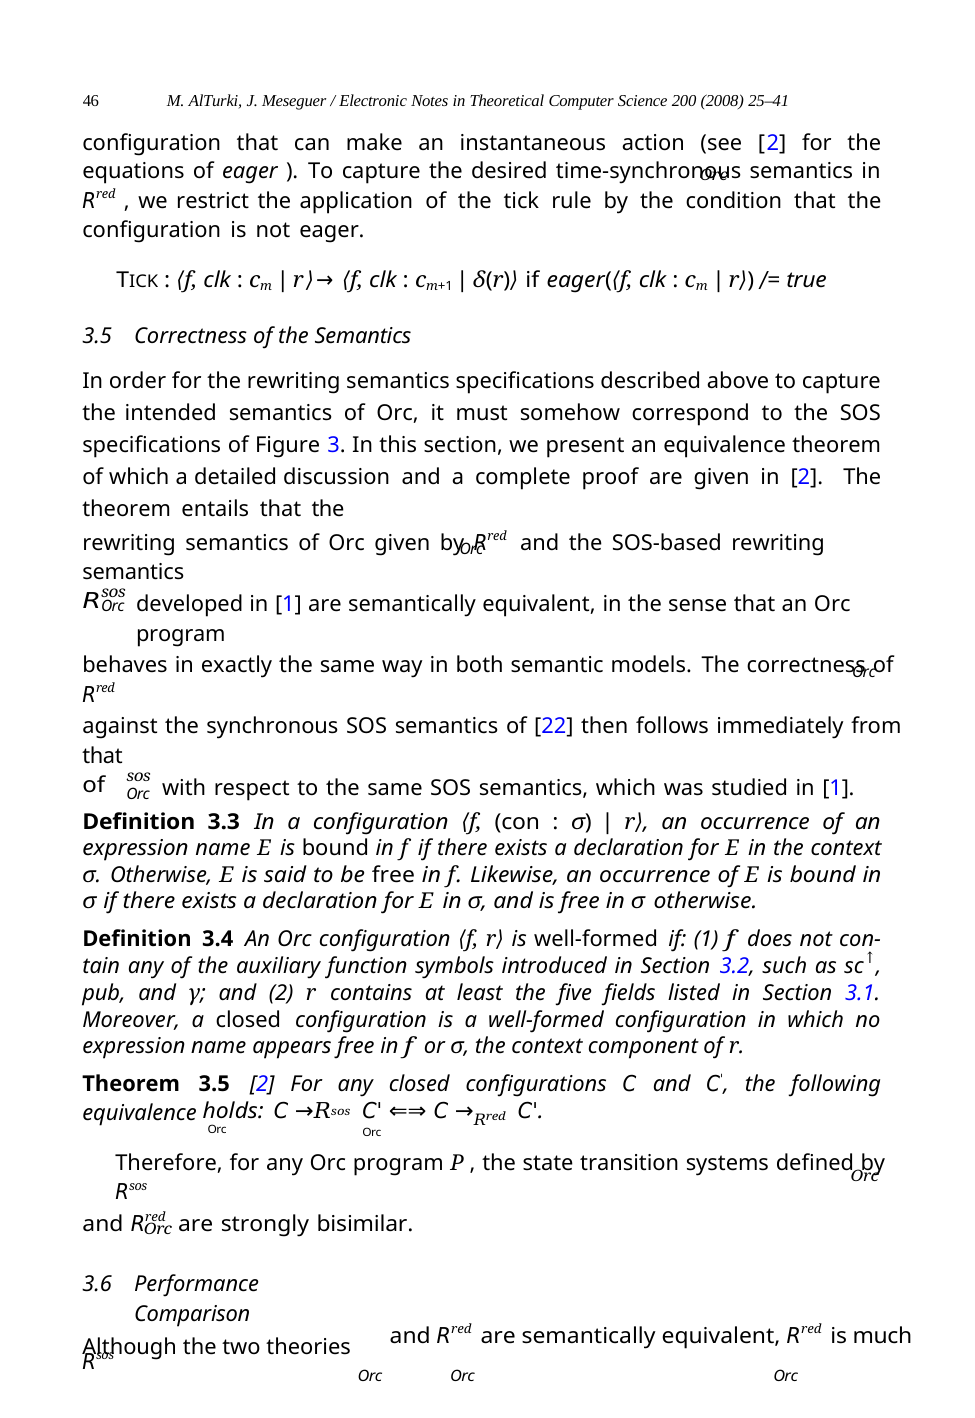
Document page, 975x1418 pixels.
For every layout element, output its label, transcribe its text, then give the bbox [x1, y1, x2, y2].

text and Rred are semantically equivalent, Rred is much [389, 1331, 648, 1346]
text rewriting semantics of Orc given by Rred and the SOS-based rewriting semantics [82, 526, 917, 586]
text Orc [101, 600, 128, 614]
text Definition 3.4 An Orc conﬁguration ⟨f, r⟩ is well-formed if: (1) f does not con- tain any of the auxiliary function symbols introduced in Section 3.2, such as sc↑, pub, and γ; and (2) r contains at least the ﬁve ﬁelds listed in Section 3.1. Moreover, a closed conﬁguration is a well-formed conﬁguration in which no expression name appears free in f or σ, the context component of r. [82, 925, 881, 1060]
text behaves in exactly the same way in both semantic models. The correctness of Rred [82, 649, 917, 708]
text Theorem 3.5 [2] For any closed conﬁgurations C and C', the following equivalence holds: C →Rsos C' ⇐⇒ C →Rred C'. [82, 1069, 881, 1126]
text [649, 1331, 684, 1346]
text developed in [1] are semantically equivalent, in the sense that an Orc program [136, 588, 917, 648]
text Orc [126, 784, 153, 803]
text and Rred are semantically equivalent, Rred is much [686, 1331, 917, 1346]
text against the synchronous SOS semantics of [22] then follows immediately from that [82, 711, 917, 770]
text and Rred are strongly bisimilar. [82, 1208, 917, 1237]
text sos [126, 770, 153, 784]
text Therefore, for any Orc program P , the state transition systems defined by Rsos [115, 1147, 917, 1206]
list Performance Comparison [82, 1268, 380, 1327]
text with respect to the same SOS semantics, which was studied in [1]. [162, 772, 917, 802]
text configuration that can make an instantaneous action (see [2] for the equations of eager ). To capture the desired time-synchronous semantics in Rred , we restrict the application of the tick rule by the condition that the configuration is not eager. [82, 127, 881, 244]
text sos [101, 586, 128, 600]
text Orc [362, 1126, 917, 1139]
text Tick : ⟨f, clk : cm | r⟩→ ⟨f, clk : cm+1 | δ(r)⟩ if eager(⟨f, clk : cm | r⟩) /= true [116, 264, 917, 294]
text Definition 3.3 In a conﬁguration ⟨f, (con : σ) | r⟩, an occurrence of an expression name E is bound in f if there exists a declaration for E in the context σ. Otherwise, E is said to be free in f. Likewise, an occurrence of E is bound in σ if there exists a declaration for E in σ, and is free in σ otherwise. [82, 808, 881, 915]
text In order for the rewriting semantics specifications described above to capture the intended semantics of Orc, it must somehow correspond to the SOS specifications of Figure 3. In this section, we present an equivalence theorem of which a detailed discussion and a complete proof are given in [2]. The theorem entails that the [82, 365, 881, 523]
list Correctness of the Semantics [82, 320, 917, 350]
text Although the two theories Rsos [82, 1343, 380, 1372]
